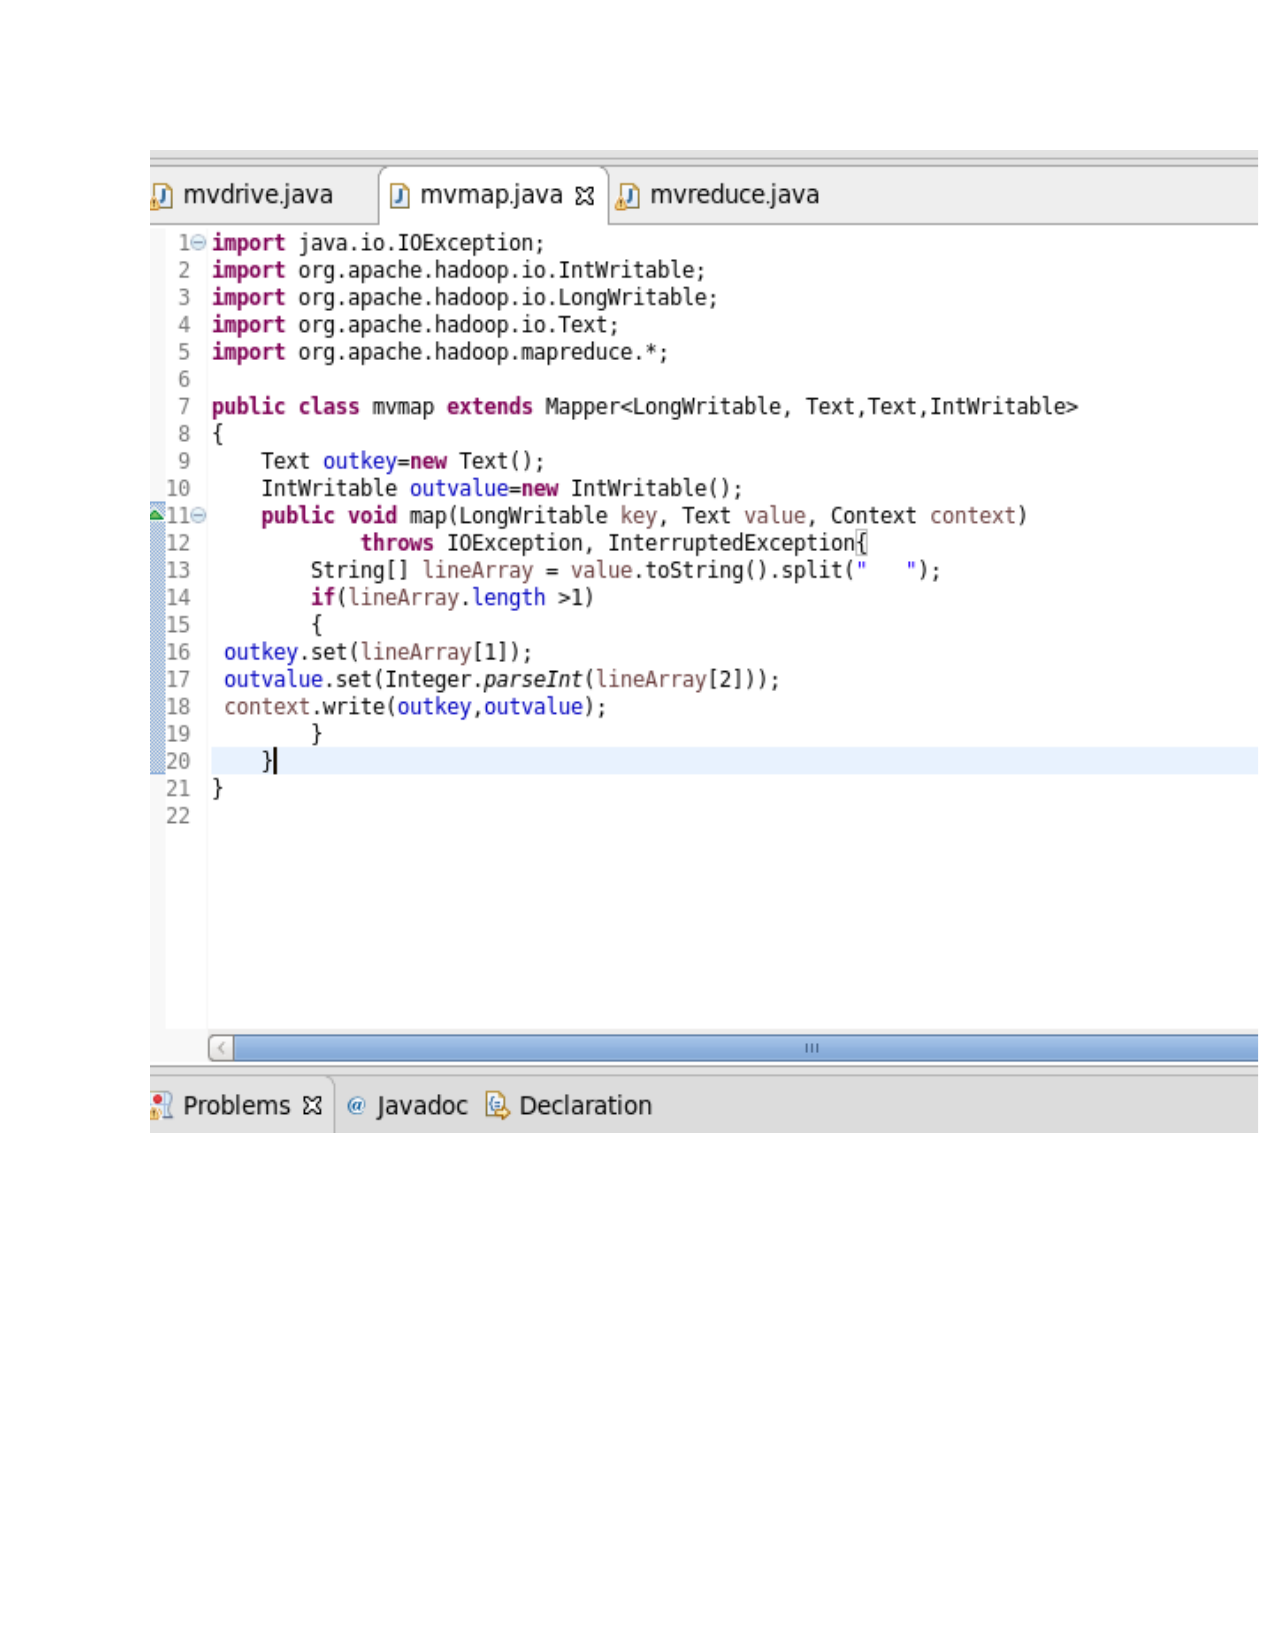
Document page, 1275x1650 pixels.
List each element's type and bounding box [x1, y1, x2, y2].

picture [150, 150, 1259, 1133]
